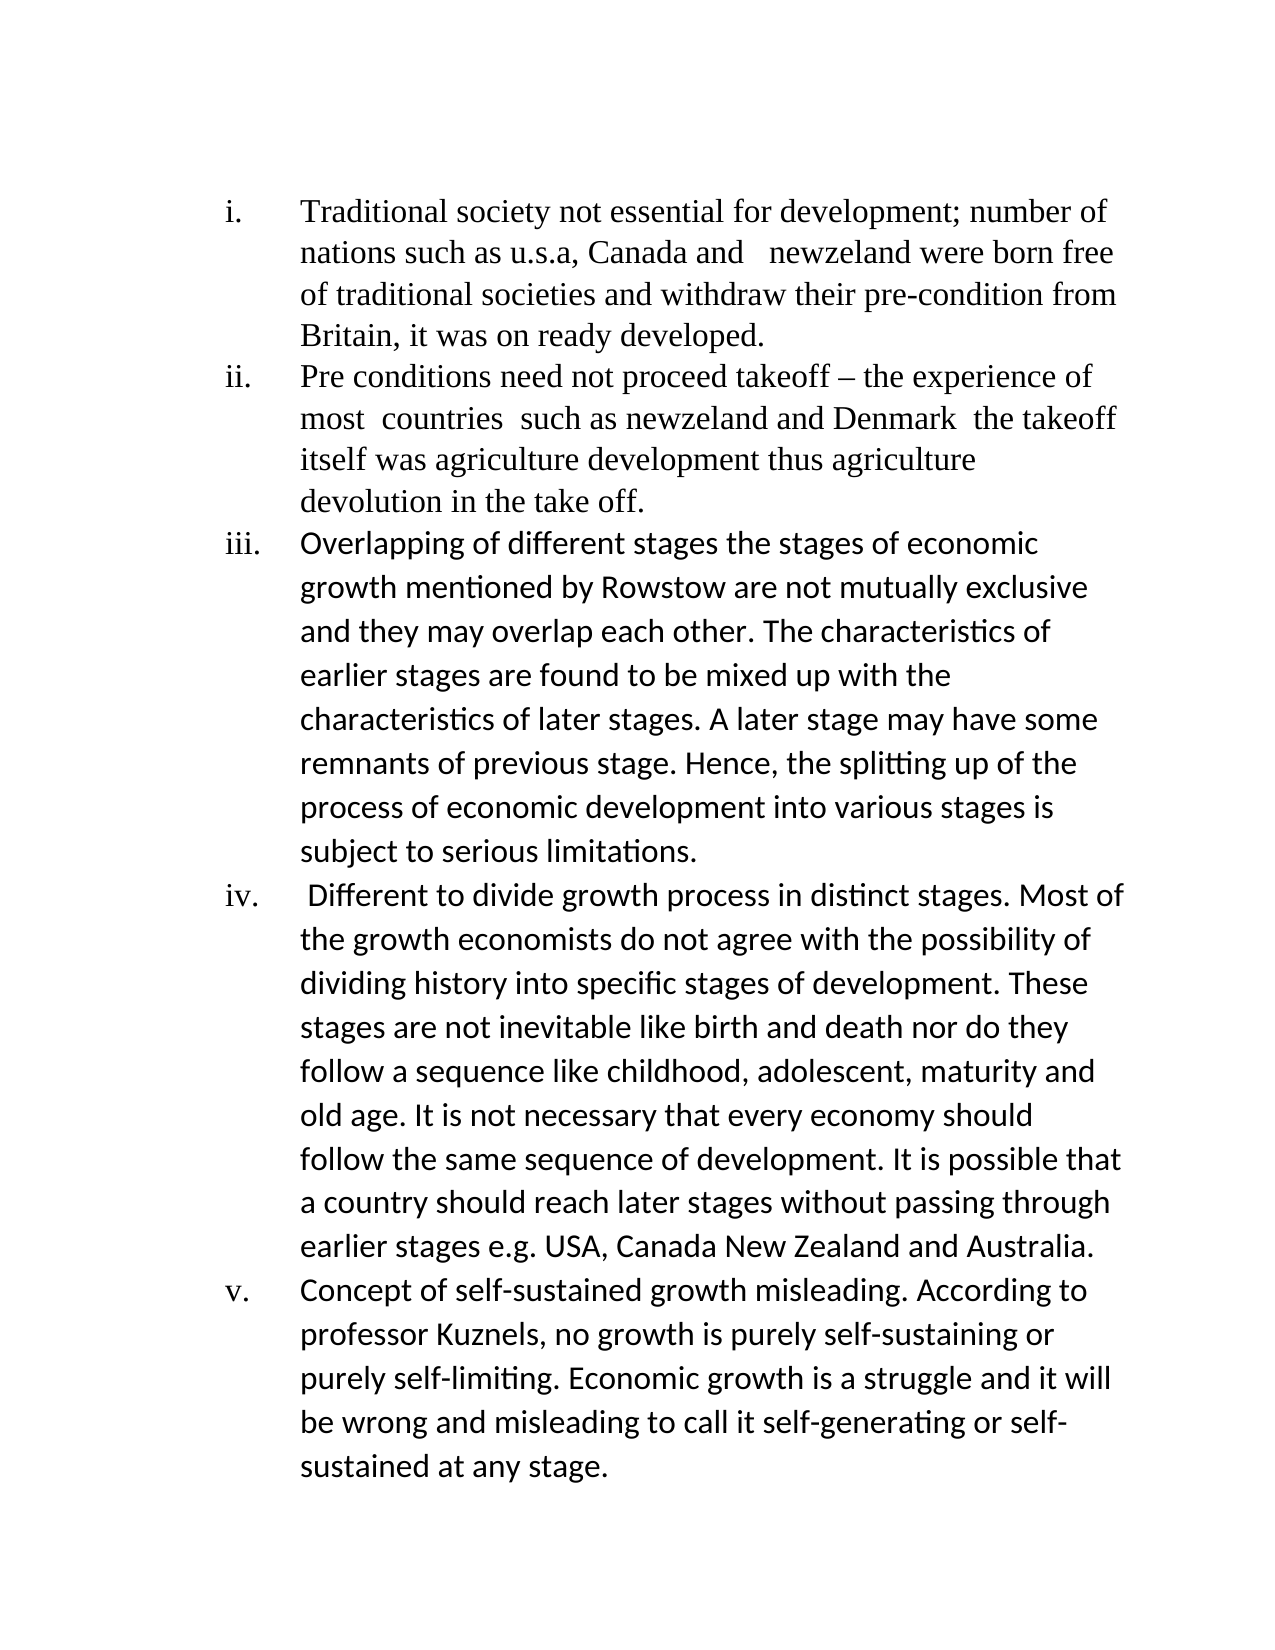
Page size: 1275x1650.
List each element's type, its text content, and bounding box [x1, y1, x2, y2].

list Different to divide growth process in distinct stages. Most of the growth economists do not agree with the possibility of dividing history into specific stages of development. These stages are not inevitable like birth and death nor do they follow a sequence like childhood, adolescent, maturity and old age. It is not necessary that every economy should follow the same sequence of development. It is possible that a country should reach later stages without passing through earlier stages e.g. USA, Canada New Zealand and Australia. [225, 874, 1125, 1266]
list Pre conditions need not proceed takeoff – the experience of most countries such as newzeland and Denmark the takeoff itself was agriculture development thus agriculture devolution in the take off. [225, 357, 1125, 519]
list Overlapping of different stages the stages of economic growth mentioned by Rowstow are not mutually exclusive and they may overlap each other. The characteristics of earlier stages are found to be mixed up with the characteristics of later stages. A later stage may have some remnants of previous stage. Hence, the splitting up of the process of economic development into various stages is subject to serious limitations. [225, 522, 1125, 871]
list Concept of self-sustained growth misleading. According to professor Kuznels, no growth is purely self-sustaining or purely self-limiting. Economic growth is a struggle and it will be wrong and misleading to call it self-generating or self-sustained at any stage. [225, 1269, 1125, 1486]
list Traditional society not essential for development; number of nations such as u.s.a, Canada and newzeland were born free of traditional societies and withdraw their pre-condition from Britain, it was on ready developed. [225, 191, 1125, 354]
